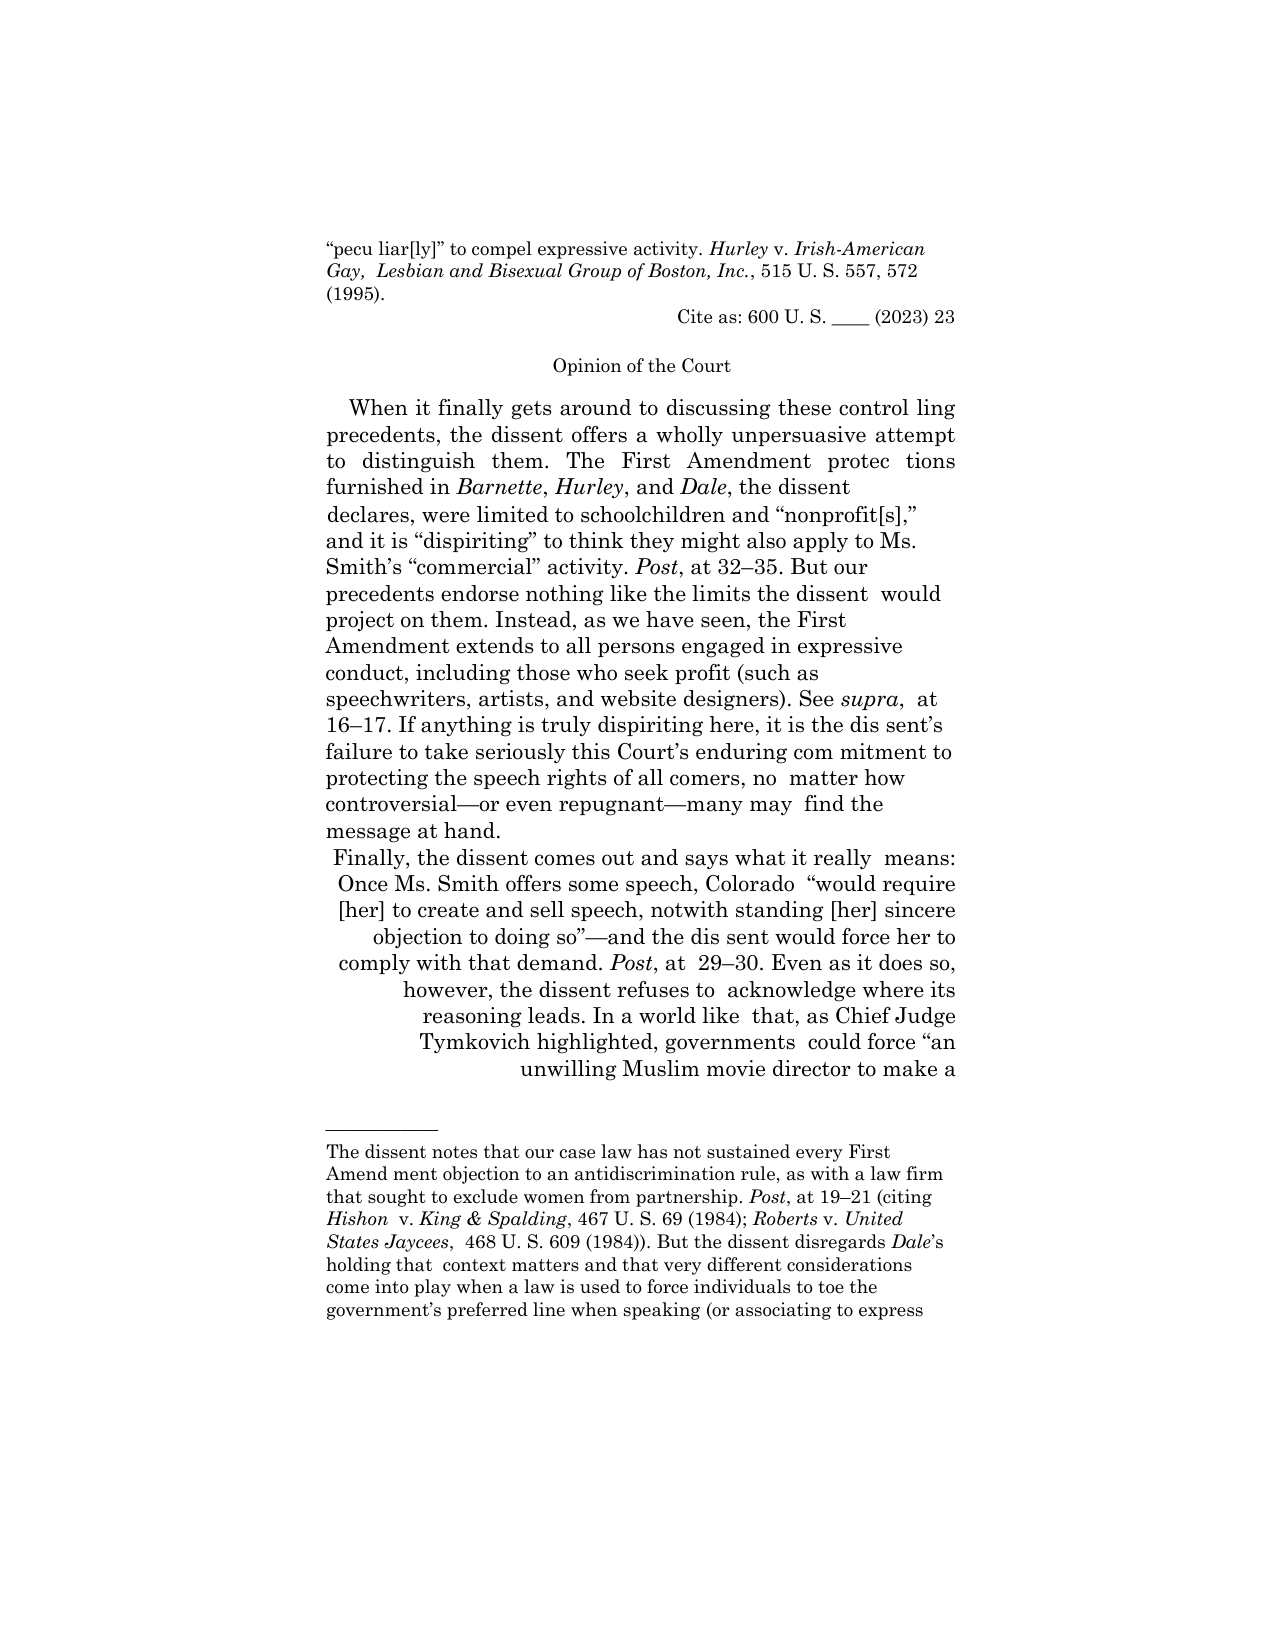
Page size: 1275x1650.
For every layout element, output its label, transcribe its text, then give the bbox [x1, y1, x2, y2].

text Opinion of the Court [324, 354, 959, 377]
text Finally, the dissent comes out and says what it really means: Once Ms. Smith offers some speech, Colorado “would require [her] to create and sell speech, notwith standing [her] sincere objection to doing so”—and the dis sent would force her to comply with that demand. Post, at 29–30. Even as it does so, however, the dissent refuses to acknowledge where its reasoning leads. In a world like that, as Chief Judge Tymkovich highlighted, governments could force “an unwilling Muslim movie director to make a [326, 844, 956, 1081]
text Cite as: 600 U. S. ____ (2023) 23 [324, 304, 955, 327]
text —————— [325, 1116, 959, 1139]
text declares, were limited to schoolchildren and “nonprofit[s],” and it is “dispiriting” to think they might also apply to Ms. Smith’s “commercial” activity. Post, at 32–35. But our precedents endorse nothing like the limits the dissent would project on them. Instead, as we have seen, the First Amendment extends to all persons engaged in expressive conduct, including those who seek profit (such as speechwriters, artists, and website designers). See supra, at 16–17. If anything is truly dispiriting here, it is the dis sent’s failure to take seriously this Court’s enduring com mitment to protecting the speech rights of all comers, no matter how controversial—or even repugnant—many may find the message at hand. [325, 500, 957, 843]
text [326, 1139, 955, 1320]
text When it finally gets around to discussing these control ling precedents, the dissent offers a wholly unpersuasive attempt to distinguish them. The First Amendment protec tions furnished in Barnette, Hurley, and Dale, the dissent [326, 394, 956, 499]
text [325, 237, 955, 304]
